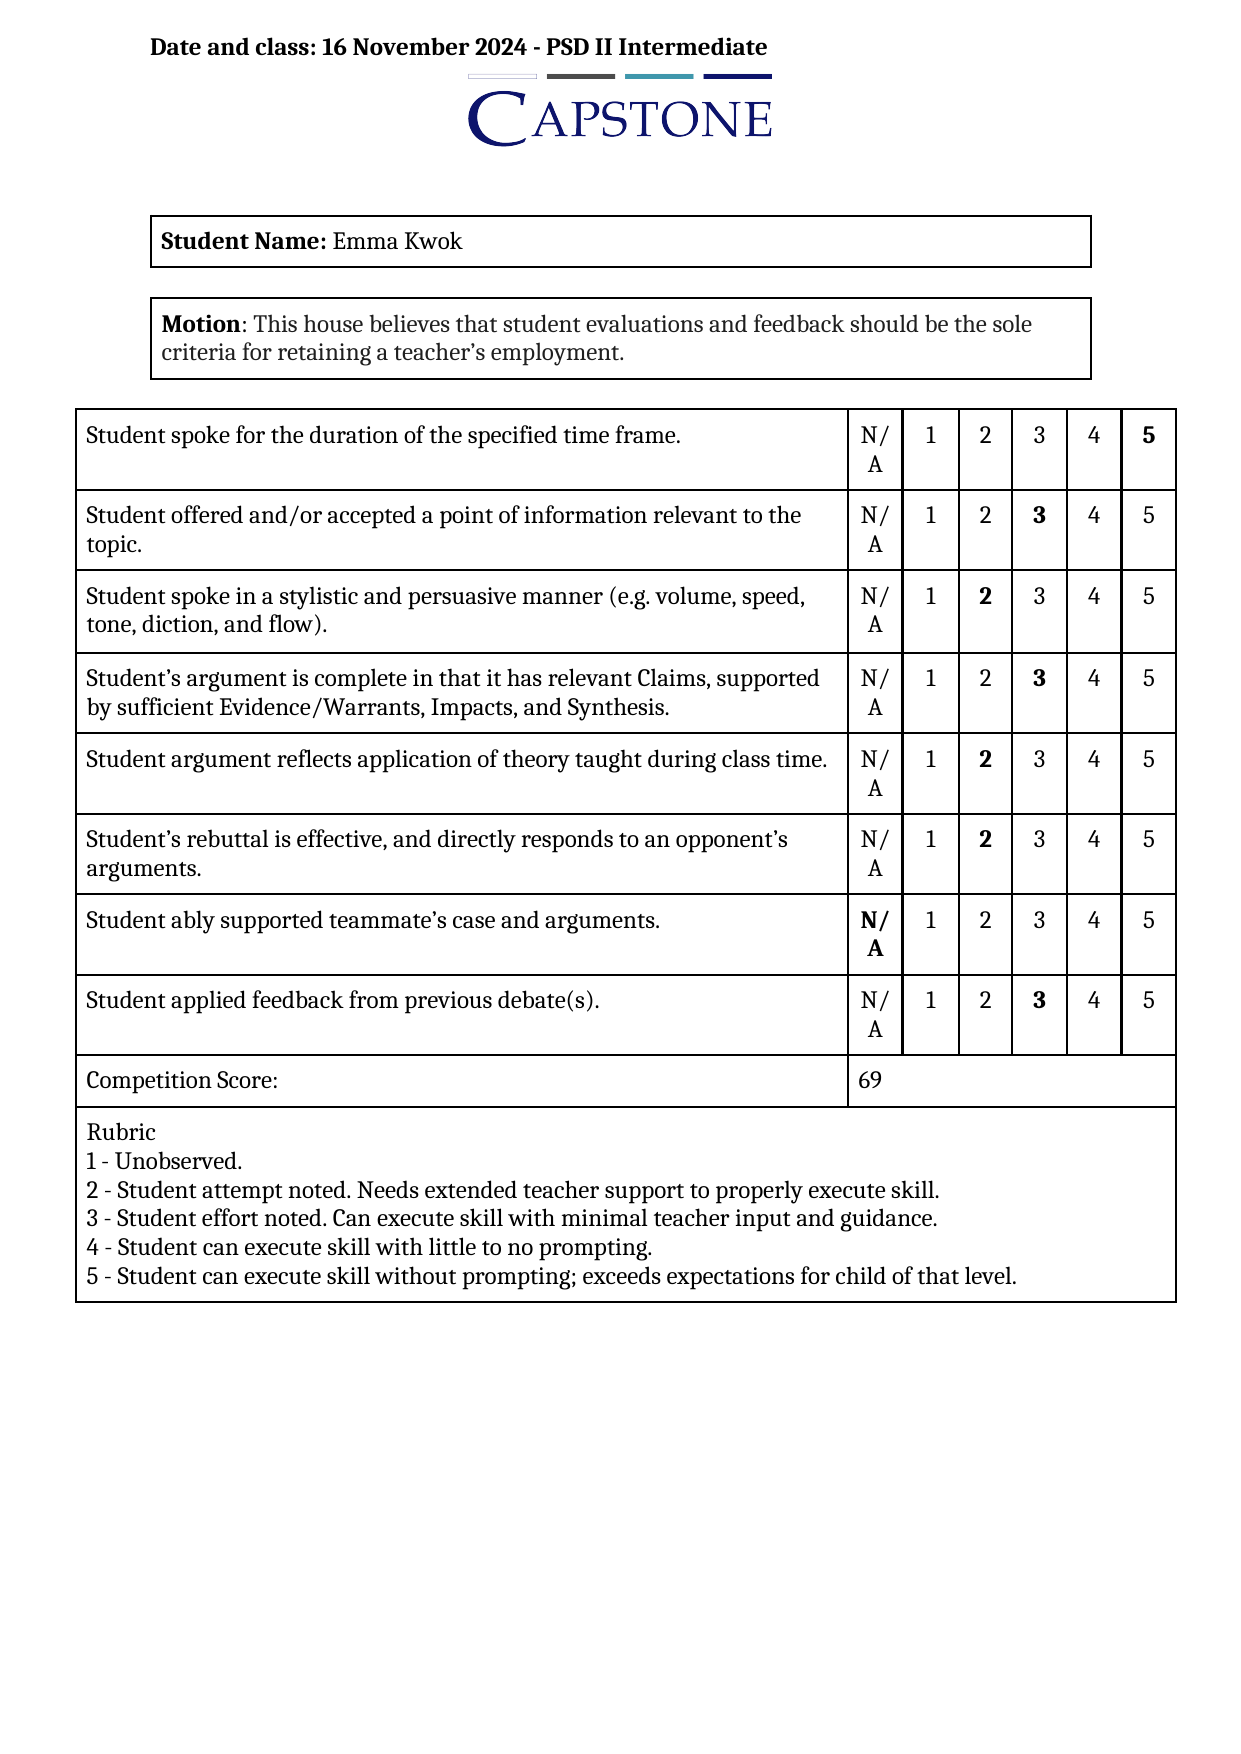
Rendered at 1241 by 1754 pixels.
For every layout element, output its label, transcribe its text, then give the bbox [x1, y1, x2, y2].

table_cell 3 [1013, 491, 1066, 569]
table_cell 5 [1123, 491, 1175, 569]
table_cell 3 [1013, 734, 1066, 813]
table_cell 2 [960, 654, 1011, 732]
picture [460, 66, 781, 153]
table_cell 4 [1068, 491, 1120, 569]
table_cell 2 [960, 734, 1011, 813]
table_cell N/A [849, 491, 901, 569]
table_cell 5 [1123, 571, 1175, 652]
table_cell Student’s rebuttal is effective, and directly responds to an opponent’s arguments. [77, 815, 847, 893]
table_cell 2 [960, 976, 1011, 1054]
table_cell 2 [960, 815, 1011, 893]
table_cell 1 [904, 734, 958, 813]
table_cell N/A [849, 976, 901, 1054]
table_cell 1 [904, 571, 958, 652]
table_cell 4 [1068, 976, 1120, 1054]
table_cell 5 [1123, 815, 1175, 893]
table_cell 69 [849, 1056, 1175, 1106]
table_cell N/A [849, 895, 901, 973]
table_cell Student offered and/or accepted a point of information relevant to the topic. [77, 491, 847, 569]
table_cell 4 [1068, 654, 1120, 732]
table_cell Student applied feedback from previous debate(s). [77, 976, 847, 1054]
table_header 2 [960, 410, 1011, 489]
table_cell 1 [904, 654, 958, 732]
table_cell 2 [960, 895, 1011, 973]
table_cell 4 [1068, 571, 1120, 652]
table_cell Competition Score: [77, 1056, 847, 1106]
table_cell 1 [904, 976, 958, 1054]
table_cell 5 [1123, 654, 1175, 732]
table_cell 4 [1068, 815, 1120, 893]
table_cell N/A [849, 815, 901, 893]
table_header 3 [1013, 410, 1066, 489]
table_header N/A [849, 410, 901, 489]
table_header Student Name: Emma Kwok [152, 217, 1090, 266]
table_cell 1 [904, 895, 958, 973]
table_cell N/A [849, 734, 901, 813]
table_cell 4 [1068, 895, 1120, 973]
table_header Student spoke for the duration of the specified time frame. [77, 410, 847, 489]
table_cell 5 [1123, 734, 1175, 813]
table_cell 1 [904, 815, 958, 893]
table_header Motion: This house believes that student evaluations and feedback should be the sole criteria for retaining a teacher’s employment. [152, 299, 1090, 377]
table_cell 5 [1123, 976, 1175, 1054]
table_header 4 [1068, 410, 1120, 489]
table_cell 1 [904, 491, 958, 569]
table_cell Student spoke in a stylistic and persuasive manner (e.g. volume, speed, tone, diction, and flow). [77, 571, 847, 652]
table_cell Rubric 1 - Unobserved. 2 - Student attempt noted. Needs extended teacher support to properly execute skill. 3 - Student effort noted. Can execute skill with minimal teacher input and guidance. 4 - Student can execute skill with little to no prompting. 5 - Student can execute skill without prompting; exceeds expectations for child of that level. [77, 1108, 1175, 1301]
table_cell 2 [960, 571, 1011, 652]
table_cell Student’s argument is complete in that it has relevant Claims, supported by sufficient Evidence/Warrants, Impacts, and Synthesis. [77, 654, 847, 732]
table_cell N/A [849, 654, 901, 732]
table_header 5 [1123, 410, 1175, 489]
table_cell 3 [1013, 895, 1066, 973]
table_cell Student ably supported teammate’s case and arguments. [77, 895, 847, 973]
table_cell 2 [960, 491, 1011, 569]
table_cell 4 [1068, 734, 1120, 813]
table_cell 3 [1013, 571, 1066, 652]
table_cell Student argument reflects application of theory taught during class time. [77, 734, 847, 813]
table_cell 3 [1013, 976, 1066, 1054]
table_cell N/A [849, 571, 901, 652]
table_cell 3 [1013, 654, 1066, 732]
table_cell 3 [1013, 815, 1066, 893]
table_cell 5 [1123, 895, 1175, 973]
table_header 1 [904, 410, 958, 489]
